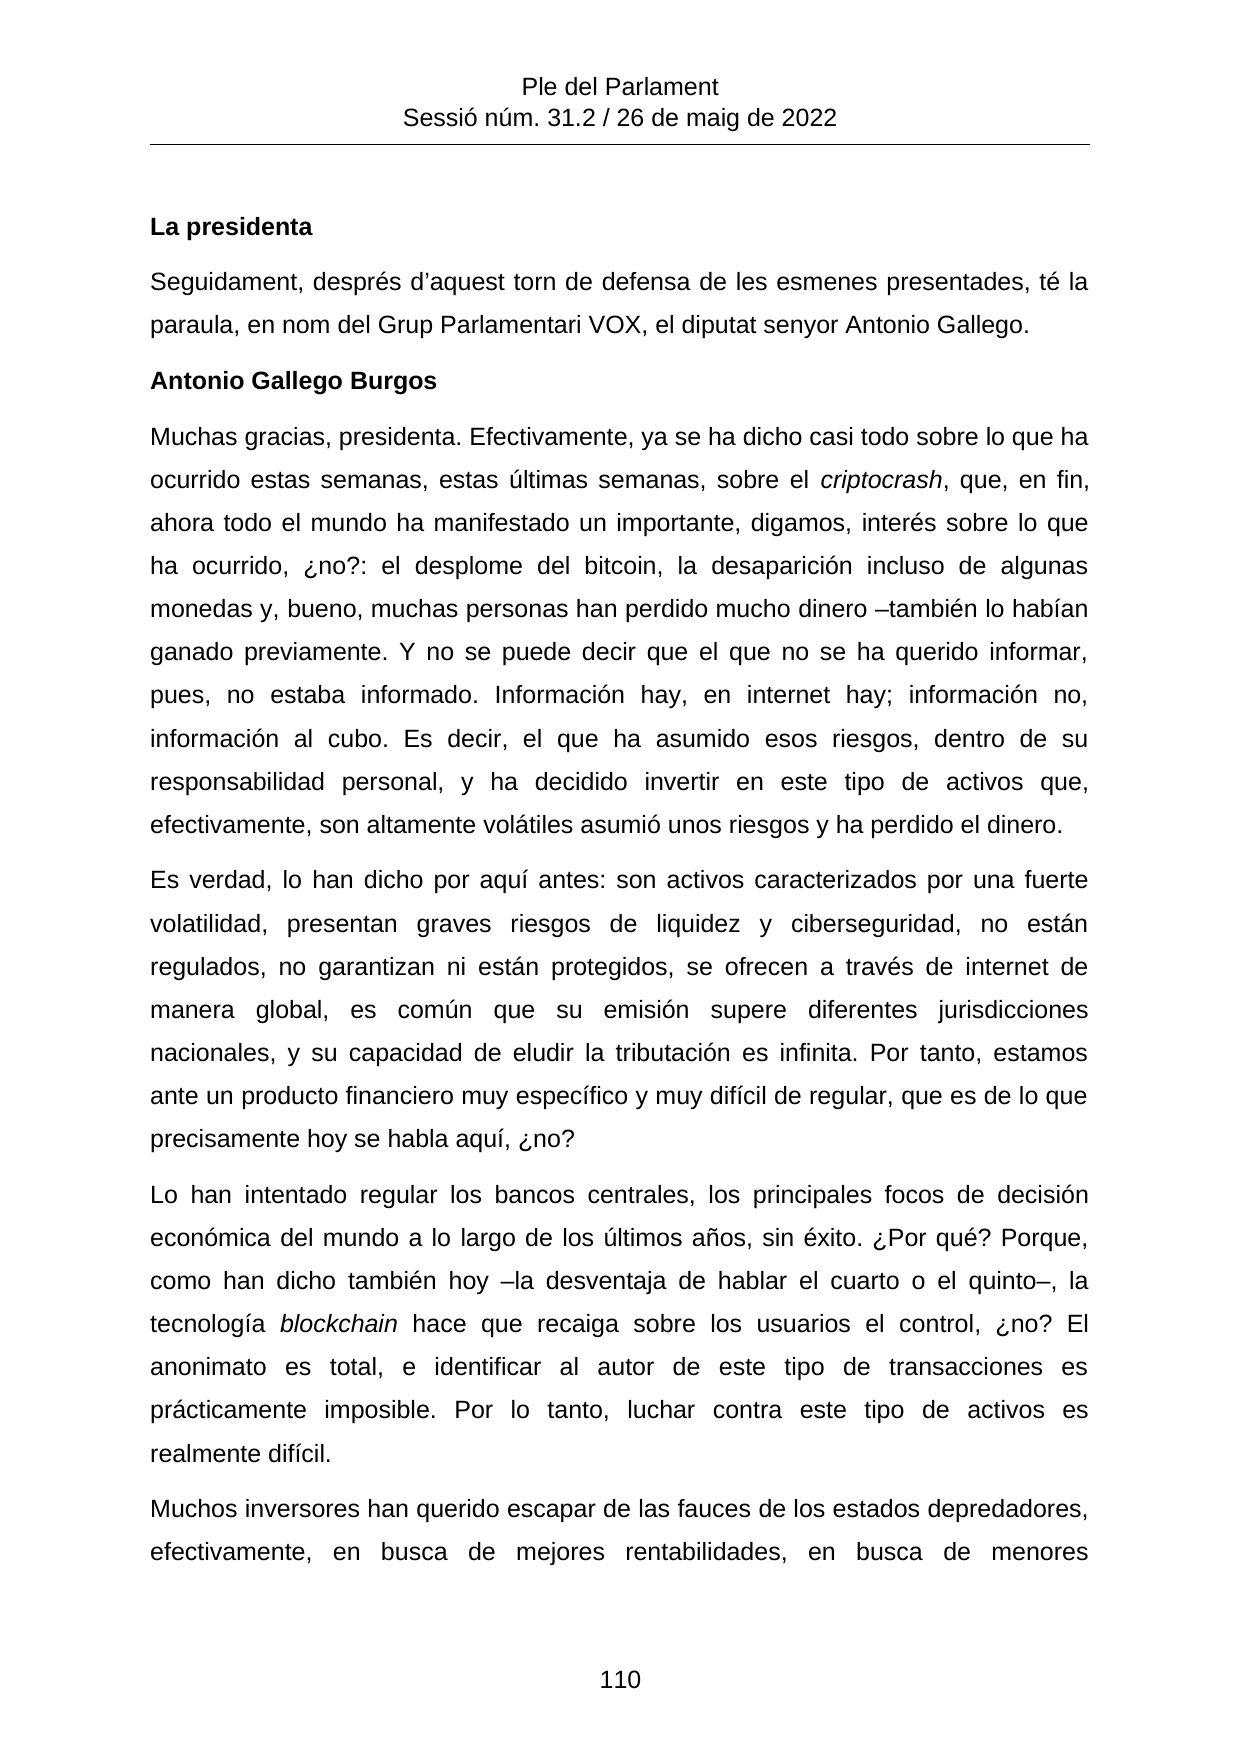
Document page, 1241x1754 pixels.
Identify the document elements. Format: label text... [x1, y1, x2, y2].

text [150, 1494, 1090, 1566]
text La presidenta [150, 212, 1090, 241]
text Lo han intentado regular los bancos centrales, los principales focos de decisión económica del mundo a lo largo de los últimos años, sin éxito. ¿Por qué? Porque, como han dicho también hoy –la desventaja de hablar el cuarto o el quinto–, la tecnología blockchain hace que recaiga sobre los usuarios el control, ¿no? El anonimato es total, e identificar al autor de este tipo de transacciones es prácticamente imposible. Por lo tanto, luchar contra este tipo de activos es realmente difícil. [150, 1180, 1090, 1467]
text Antonio Gallego Burgos [150, 366, 1090, 395]
text Es verdad, lo han dicho por aquí antes: son activos caracterizados por una fuerte volatilidad, presentan graves riesgos de liquidez y ciberseguridad, no están regulados, no garantizan ni están protegidos, se ofrecen a través de internet de manera global, es común que su emisión supere diferentes jurisdicciones nacionales, y su capacidad de eludir la tributación es infinita. Por tanto, estamos ante un producto financiero muy específico y muy difícil de regular, que es de lo que precisamente hoy se habla aquí, ¿no? [150, 866, 1090, 1153]
text Muchas gracias, presidenta. Efectivamente, ya se ha dicho casi todo sobre lo que ha ocurrido estas semanas, estas últimas semanas, sobre el criptocrash, que, en fin, ahora todo el mundo ha manifestado un importante, digamos, interés sobre lo que ha ocurrido, ¿no?: el desplome del bitcoin, la desaparición incluso de algunas monedas y, bueno, muchas personas han perdido mucho dinero –también lo habían ganado previamente. Y no se puede decir que el que no se ha querido informar, pues, no estaba informado. Información hay, en internet hay; información no, información al cubo. Es decir, el que ha asumido esos riesgos, dentro de su responsabilidad personal, y ha decidido invertir en este tipo de activos que, efectivamente, son altamente volátiles asumió unos riesgos y ha perdido el dinero. [150, 422, 1090, 839]
text Seguidament, després d’aquest torn de defensa de les esmenes presentades, té la paraula, en nom del Grup Parlamentari VOX, el diputat senyor Antonio Gallego. [150, 267, 1090, 339]
